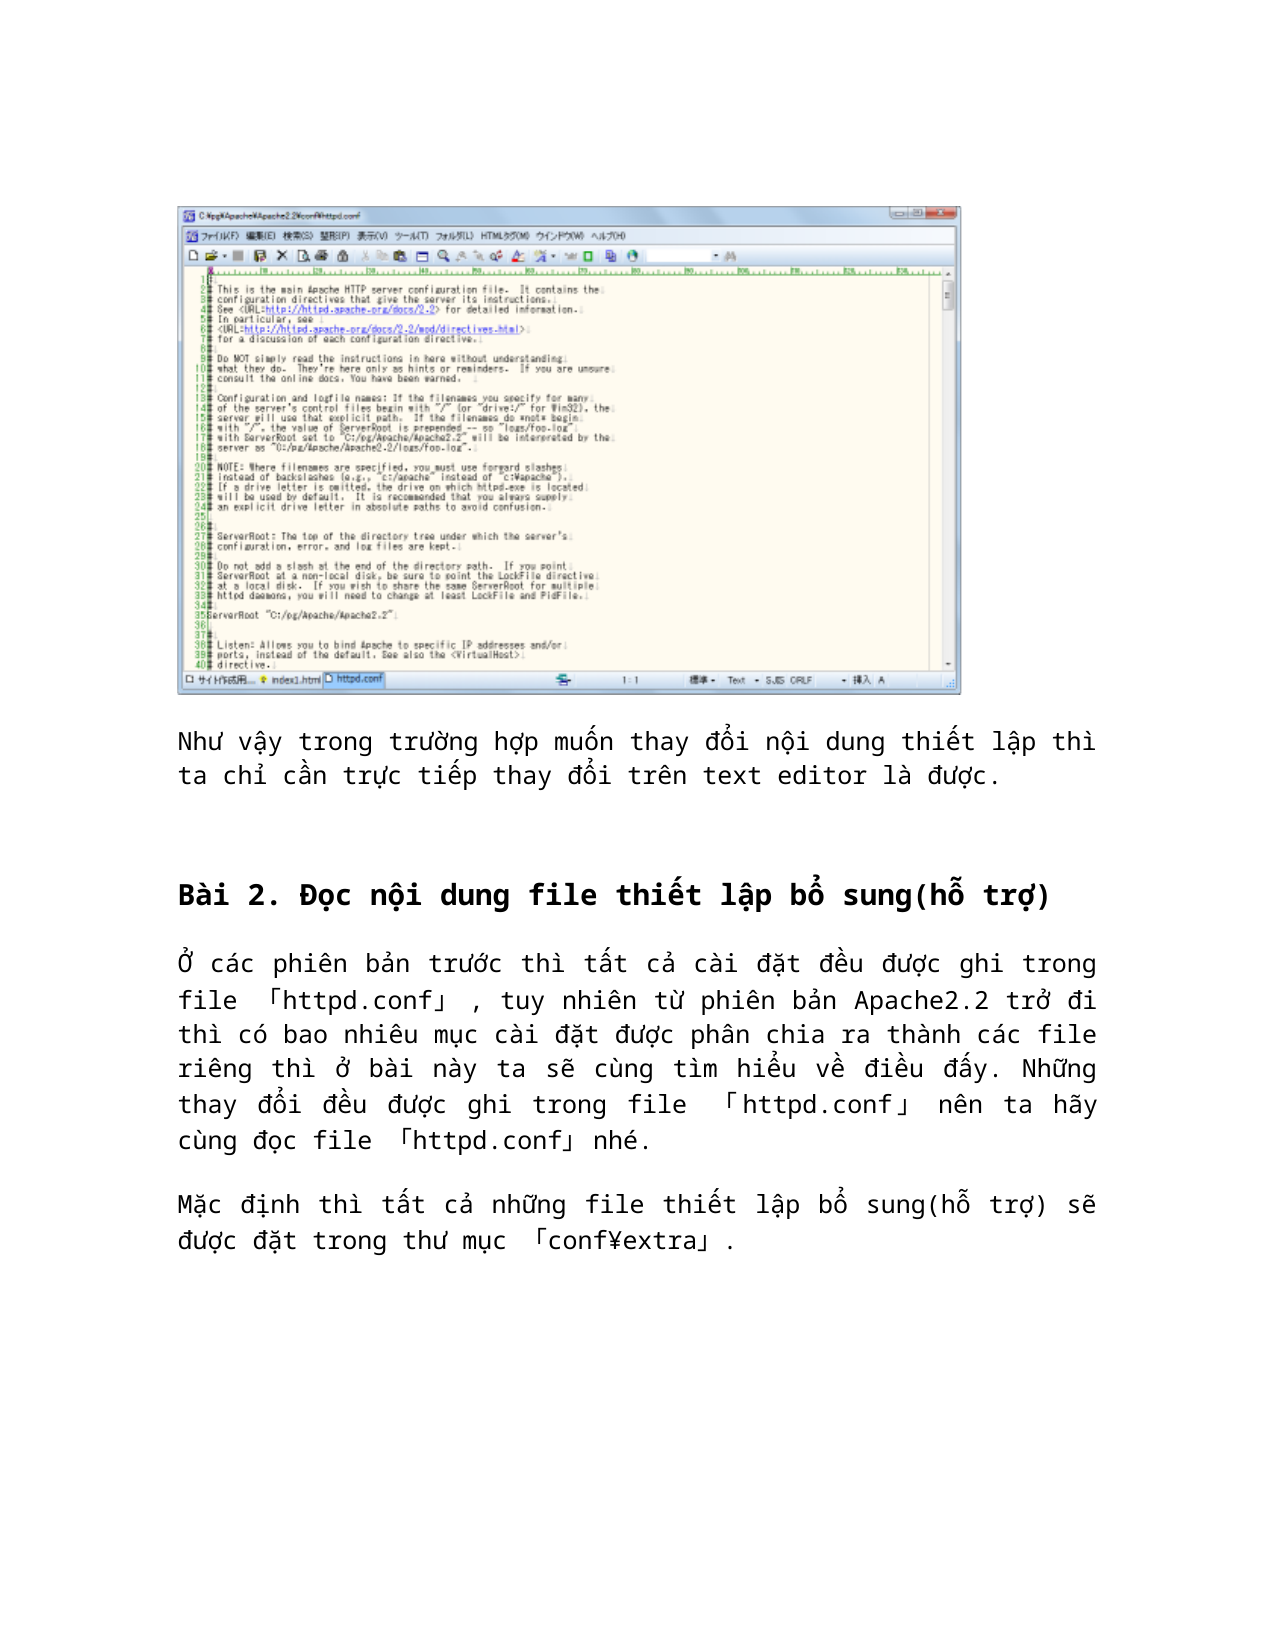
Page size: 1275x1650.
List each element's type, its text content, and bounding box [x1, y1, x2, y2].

text Như vậy trong trường hợp muốn thay đổi nội dung thiết lập thì ta chỉ cần trực tiếp thay đổi trên text editor là được. [177, 723, 1098, 792]
text Mặc định thì tất cả những file thiết lập bổ sung(hỗ trợ) sẽ được đặt trong thư mục 「conf¥extra」. [177, 1186, 1098, 1257]
picture [177, 206, 962, 695]
text Ở các phiên bản trước thì tất cả cài đặt đều được ghi trong file 「httpd.conf」 , tuy nhiên từ phiên bản Apache2.2 trở đi thì có bao nhiêu mục cài đặt được phân chia ra thành các file riêng thì ở bài này ta sẽ cùng tìm hiểu về điều đấy. Những thay đổi đều được ghi trong file 「httpd.conf」 nên ta hãy cùng đọc file 「httpd.conf」 nhé. [177, 946, 1098, 1157]
subtitle Bài 2. Đọc nội dung file thiết lập bổ sung(hỗ trợ) [177, 874, 1098, 914]
